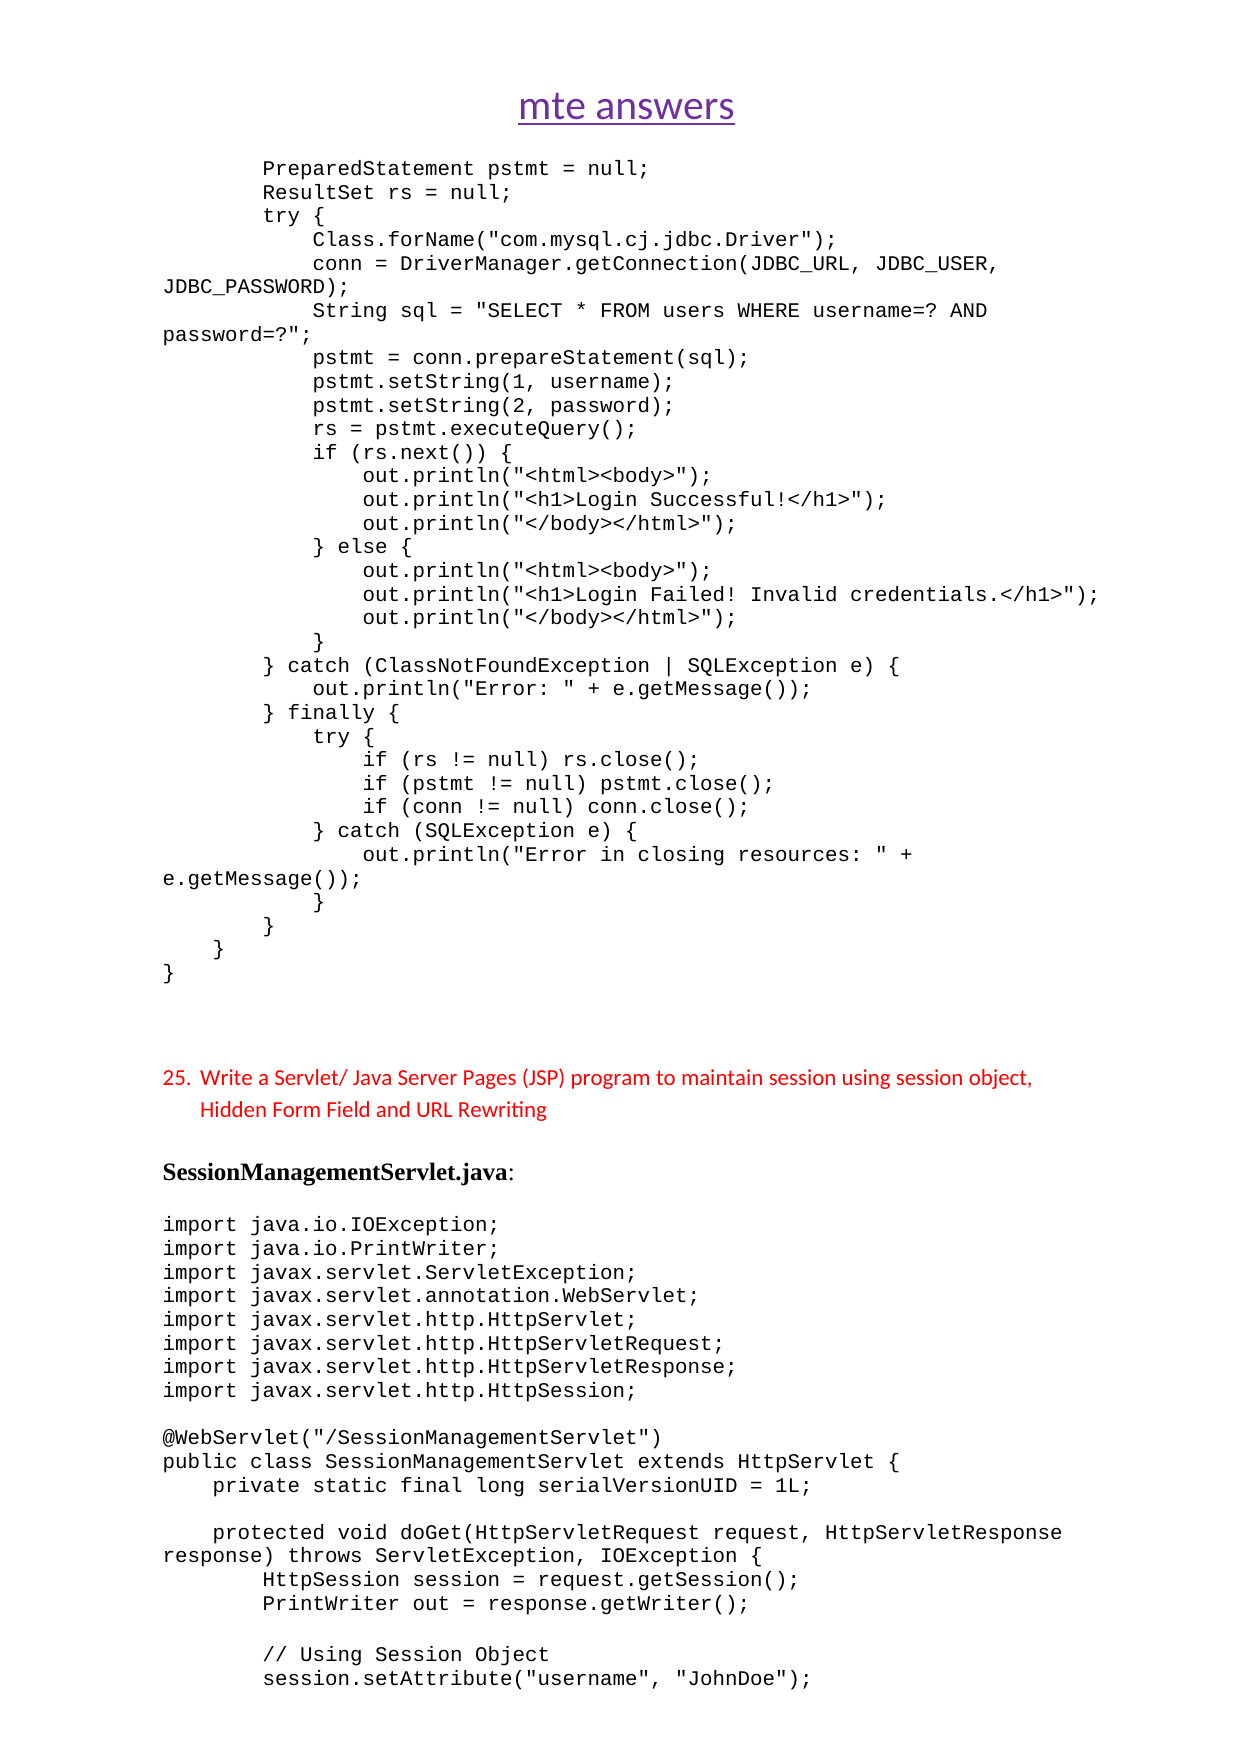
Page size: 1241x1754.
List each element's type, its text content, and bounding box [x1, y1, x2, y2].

text } [162, 938, 1103, 962]
text import javax.servlet.annotation.WebServlet; [162, 1285, 1103, 1309]
text out.println("Error in closing resources: " + e.getMessage()); [162, 844, 1103, 891]
text import java.io.IOException; [162, 1214, 1103, 1238]
text ResultSet rs = null; [162, 182, 1103, 205]
text rs = pstmt.executeQuery(); [162, 418, 1103, 442]
text conn = DriverManager.getConnection(JDBC_URL, JDBC_USER, JDBC_PASSWORD); [162, 253, 1103, 300]
text out.println("<html><body>"); [162, 466, 1103, 489]
text out.println("<h1>Login Successful!</h1>"); [162, 489, 1103, 513]
text } catch (SQLException e) { [162, 820, 1103, 844]
text String sql = "SELECT * FROM users WHERE username=? AND password=?"; [162, 300, 1103, 347]
text out.println("</body></html>"); [162, 513, 1103, 536]
text @WebServlet("/SessionManagementServlet") [162, 1427, 1103, 1451]
text out.println("<h1>Login Failed! Invalid credentials.</h1>"); [162, 584, 1103, 607]
text SessionManagementServlet.java: [162, 1157, 1103, 1185]
text import javax.servlet.http.HttpServletRequest; [162, 1333, 1103, 1356]
text } [162, 962, 1103, 986]
text protected void doGet(HttpServletRequest request, HttpServletResponse response) throws ServletException, IOException { [162, 1522, 1103, 1569]
text out.println("Error: " + e.getMessage()); [162, 678, 1103, 702]
text pstmt.setString(1, username); [162, 371, 1103, 394]
text if (conn != null) conn.close(); [162, 797, 1103, 820]
text } [162, 891, 1103, 915]
text out.println("</body></html>"); [162, 607, 1103, 631]
text PreparedStatement pstmt = null; [162, 158, 1103, 182]
text PrintWriter out = response.getWriter(); [162, 1593, 1103, 1616]
text import javax.servlet.http.HttpServlet; [162, 1309, 1103, 1333]
text pstmt.setString(2, password); [162, 394, 1103, 418]
text import javax.servlet.http.HttpSession; [162, 1380, 1103, 1404]
text session.setAttribute("username", "JohnDoe"); [162, 1668, 1103, 1692]
list Write a Servlet/ Java Server Pages (JSP) program to maintain session using session object, Hidden Form Field and URL Rewriting [162, 1063, 1065, 1123]
text } [162, 631, 1103, 655]
text import javax.servlet.ServletException; [162, 1262, 1103, 1285]
text private static final long serialVersionUID = 1L; [162, 1474, 1103, 1498]
text } catch (ClassNotFoundException | SQLException e) { [162, 655, 1103, 678]
text pstmt = conn.prepareStatement(sql); [162, 347, 1103, 371]
text try { [162, 726, 1103, 749]
text } finally { [162, 702, 1103, 726]
text out.println("<html><body>"); [162, 560, 1103, 584]
text if (pstmt != null) pstmt.close(); [162, 773, 1103, 797]
text // Using Session Object [162, 1644, 1103, 1668]
text if (rs.next()) { [162, 442, 1103, 466]
text try { [162, 205, 1103, 229]
text import javax.servlet.http.HttpServletResponse; [162, 1356, 1103, 1380]
text HttpSession session = request.getSession(); [162, 1569, 1103, 1593]
text import java.io.PrintWriter; [162, 1238, 1103, 1262]
text if (rs != null) rs.close(); [162, 749, 1103, 773]
text } [162, 915, 1103, 938]
text Class.forName("com.mysql.cj.jdbc.Driver"); [162, 229, 1103, 253]
text } else { [162, 536, 1103, 560]
text public class SessionManagementServlet extends HttpServlet { [162, 1451, 1103, 1474]
